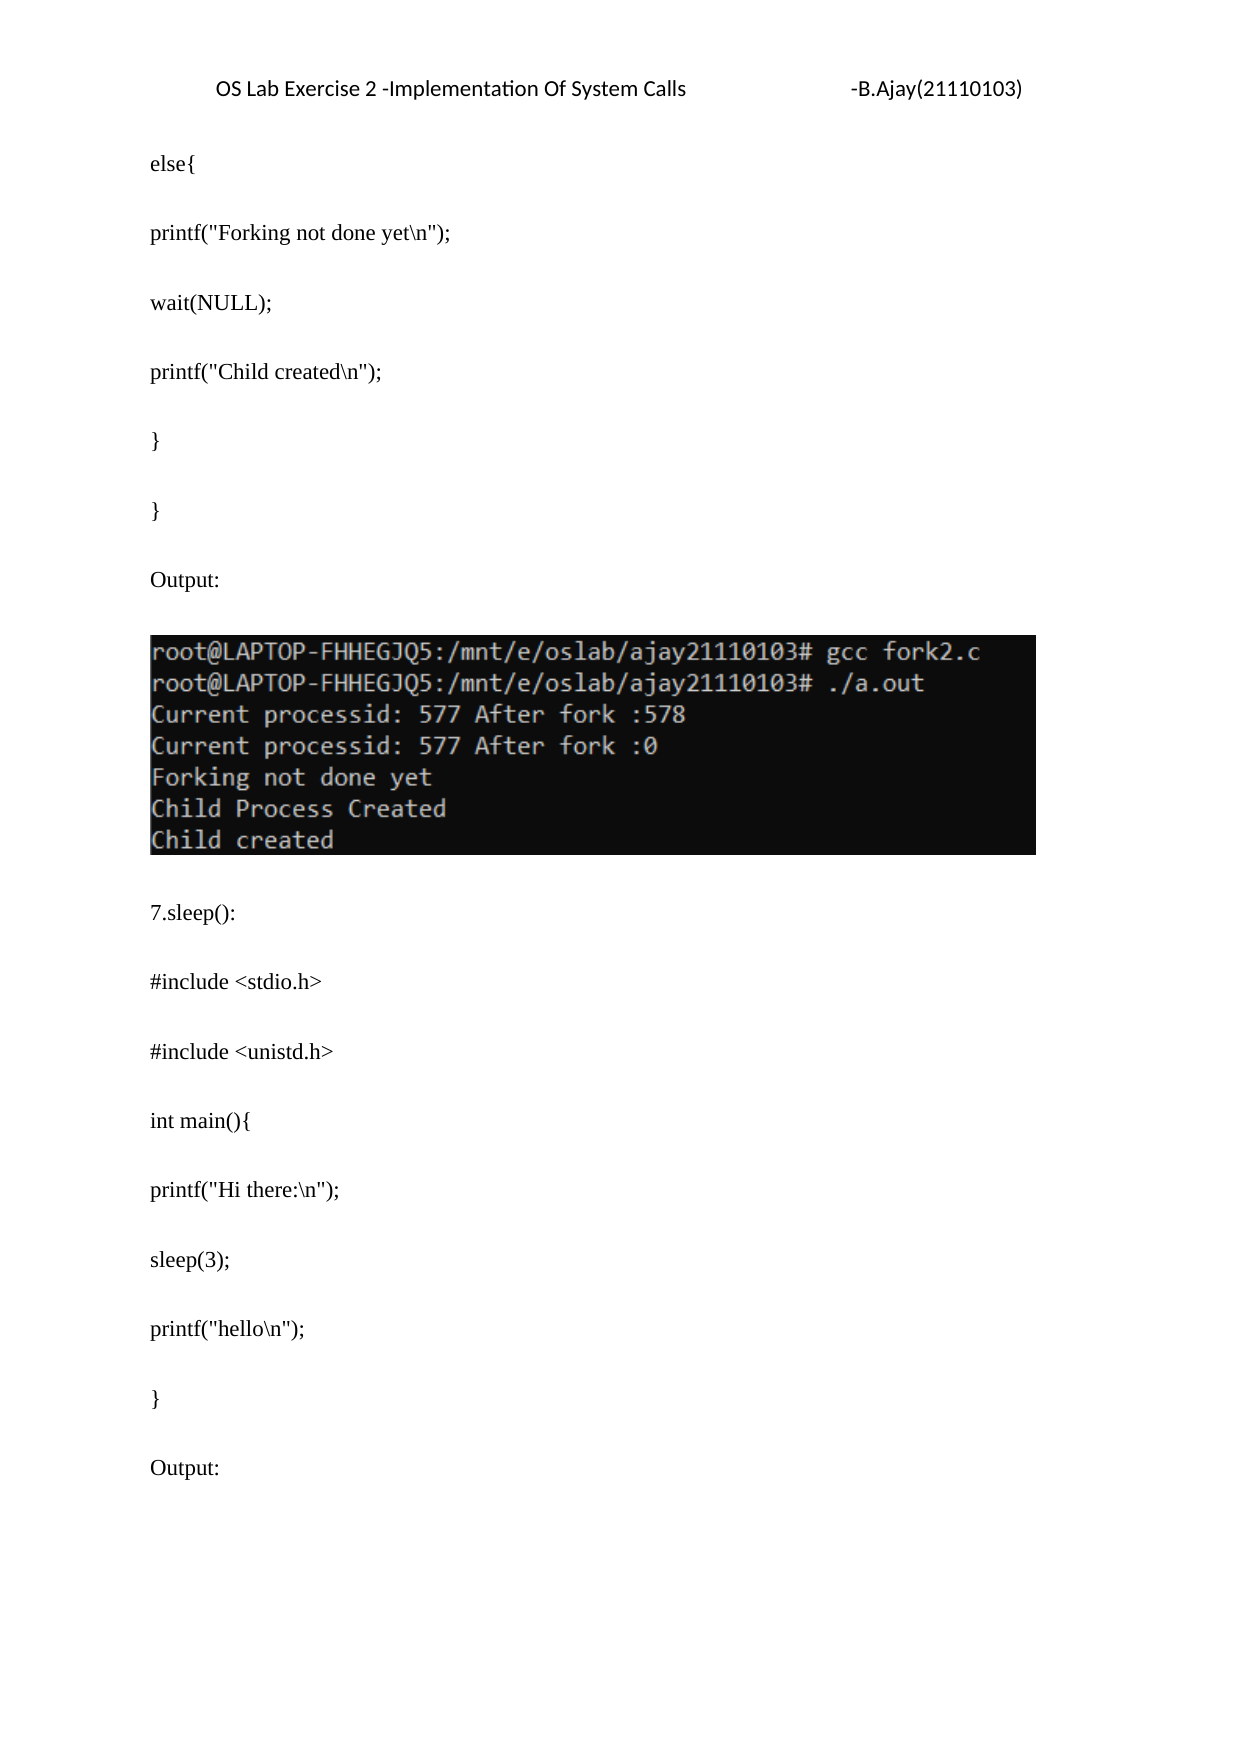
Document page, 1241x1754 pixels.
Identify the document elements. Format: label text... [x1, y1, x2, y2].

picture [150, 635, 1036, 855]
text } [150, 1385, 1090, 1411]
text printf("Hi there:\n"); [150, 1177, 1090, 1203]
text } [150, 497, 1090, 523]
text printf("Child created\n"); [150, 358, 1090, 384]
text } [150, 427, 1090, 454]
text sleep(3); [150, 1246, 1090, 1272]
text printf("Forking not done yet\n"); [150, 219, 1090, 246]
text #include <unistd.h> [150, 1038, 1090, 1064]
text Output: [150, 1454, 1090, 1480]
text Output: [150, 566, 1090, 593]
text wait(NULL); [150, 289, 1090, 315]
text int main(){ [150, 1107, 1090, 1133]
text 7.sleep(): [150, 899, 1090, 925]
text printf("hello\n"); [150, 1315, 1090, 1342]
text #include <stdio.h> [150, 968, 1090, 995]
text else{ [150, 150, 1090, 176]
